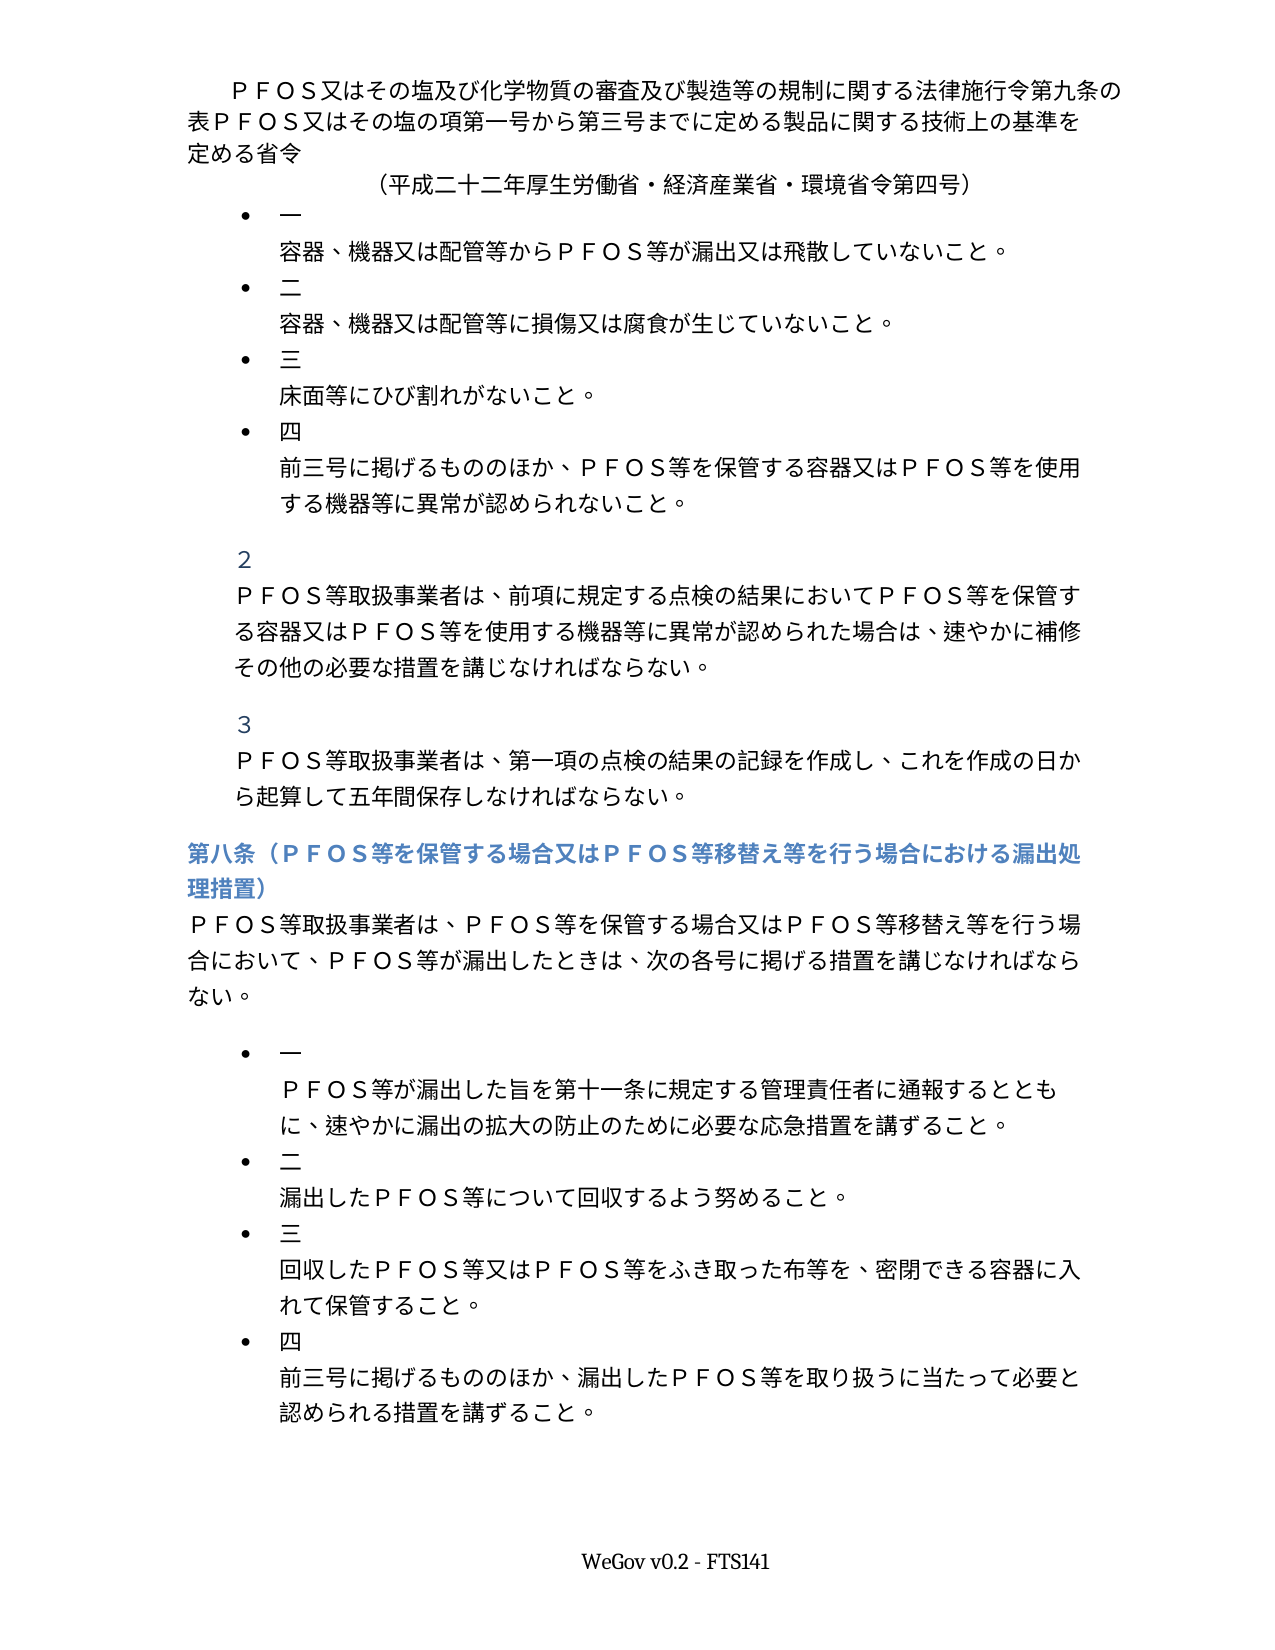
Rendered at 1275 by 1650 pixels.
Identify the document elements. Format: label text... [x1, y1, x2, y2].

subtitle 第八条（ＰＦＯＳ等を保管する場合又はＰＦＯＳ等移替え等を行う場合における漏出処理措置） [187, 837, 1087, 905]
list 四 前三号に掲げるもののほか、漏出したＰＦＯＳ等を取り扱うに当たって必要と認められる措置を講ずること。 [242, 1326, 1087, 1429]
list 一 容器、機器又は配管等からＰＦＯＳ等が漏出又は飛散していないこと。 [242, 200, 1087, 267]
text ＰＦＯＳ等取扱事業者は、前項に規定する点検の結果においてＰＦＯＳ等を保管する容器又はＰＦＯＳ等を使用する機器等に異常が認められた場合は、速やかに補修その他の必要な措置を講じなければならない。 [233, 580, 1087, 683]
subtitle ２ [233, 544, 1087, 576]
text ＰＦＯＳ等取扱事業者は、第一項の点検の結果の記録を作成し、これを作成の日から起算して五年間保存しなければならない。 [233, 745, 1087, 812]
text ＰＦＯＳ等取扱事業者は、ＰＦＯＳ等を保管する場合又はＰＦＯＳ等移替え等を行う場合において、ＰＦＯＳ等が漏出したときは、次の各号に掲げる措置を講じなければならない。 [187, 909, 1087, 1012]
list 二 容器、機器又は配管等に損傷又は腐食が生じていないこと。 [242, 272, 1087, 339]
list 四 前三号に掲げるもののほか、ＰＦＯＳ等を保管する容器又はＰＦＯＳ等を使用する機器等に異常が認められないこと。 [242, 416, 1087, 519]
list 一 ＰＦＯＳ等が漏出した旨を第十一条に規定する管理責任者に通報するとともに、速やかに漏出の拡大の防止のために必要な応急措置を講ずること。 [242, 1038, 1087, 1141]
list 三 回収したＰＦＯＳ等又はＰＦＯＳ等をふき取った布等を、密閉できる容器に入れて保管すること。 [242, 1218, 1087, 1321]
list 二 漏出したＰＦＯＳ等について回収するよう努めること。 [242, 1146, 1087, 1213]
subtitle ３ [233, 709, 1087, 740]
list 三 床面等にひび割れがないこと。 [242, 344, 1087, 411]
